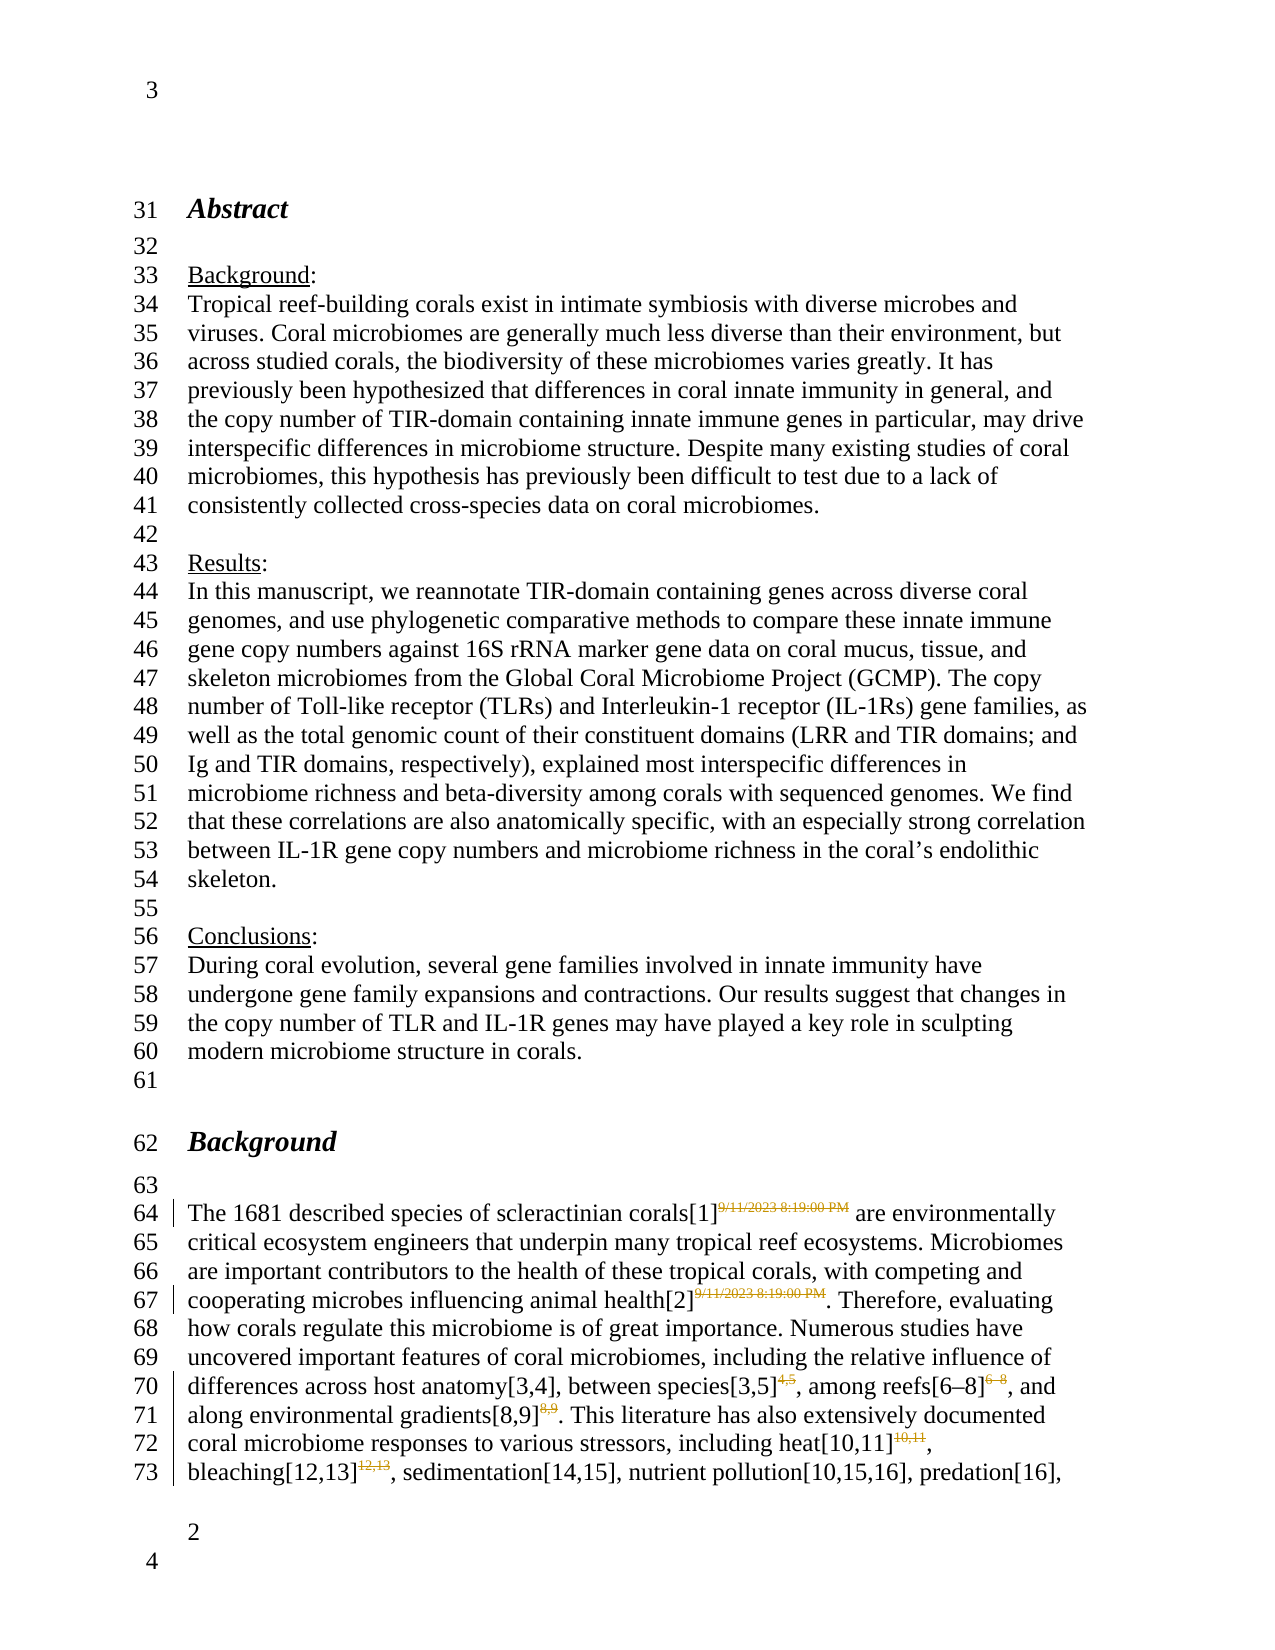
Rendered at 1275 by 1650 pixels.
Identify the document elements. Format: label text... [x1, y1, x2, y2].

text Background: [187, 260, 1087, 289]
subtitle Background [187, 1124, 1087, 1157]
text During coral evolution, several gene families involved in innate immunity have undergone gene family expansions and contractions. Our results suggest that changes in the copy number of TLR and IL-1R genes may have played a key role in sculpting modern microbiome structure in corals. [187, 950, 1087, 1065]
subtitle Abstract [187, 192, 1087, 225]
text In this manuscript, we reannotate TIR-domain containing genes across diverse coral genomes, and use phylogenetic comparative methods to compare these innate immune gene copy numbers against 16S rRNA marker gene data on coral mucus, tissue, and skeleton microbiomes from the Global Coral Microbiome Project (GCMP). The copy number of Toll-like receptor (TLRs) and Interleukin-1 receptor (IL-1Rs) gene families, as well as the total genomic count of their constituent domains (LRR and TIR domains; and Ig and TIR domains, respectively), explained most interspecific differences in microbiome richness and beta-diversity among corals with sequenced genomes. We find that these correlations are also anatomically specific, with an especially strong correlation between IL-1R gene copy numbers and microbiome richness in the coral’s endolithic skeleton. [187, 576, 1087, 893]
text Tropical reef-building corals exist in intimate symbiosis with diverse microbes and viruses. Coral microbiomes are generally much less diverse than their environment, but across studied corals, the biodiversity of these microbiomes varies greatly. It has previously been hypothesized that differences in coral innate immunity in general, and the copy number of TIR-domain containing innate immune genes in particular, may drive interspecific differences in microbiome structure. Despite many existing studies of coral microbiomes, this hypothesis has previously been difficult to test due to a lack of consistently collected cross-species data on coral microbiomes. [187, 289, 1087, 519]
text Results: [187, 548, 1087, 576]
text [187, 1198, 1087, 1486]
text Conclusions: [187, 921, 1087, 950]
